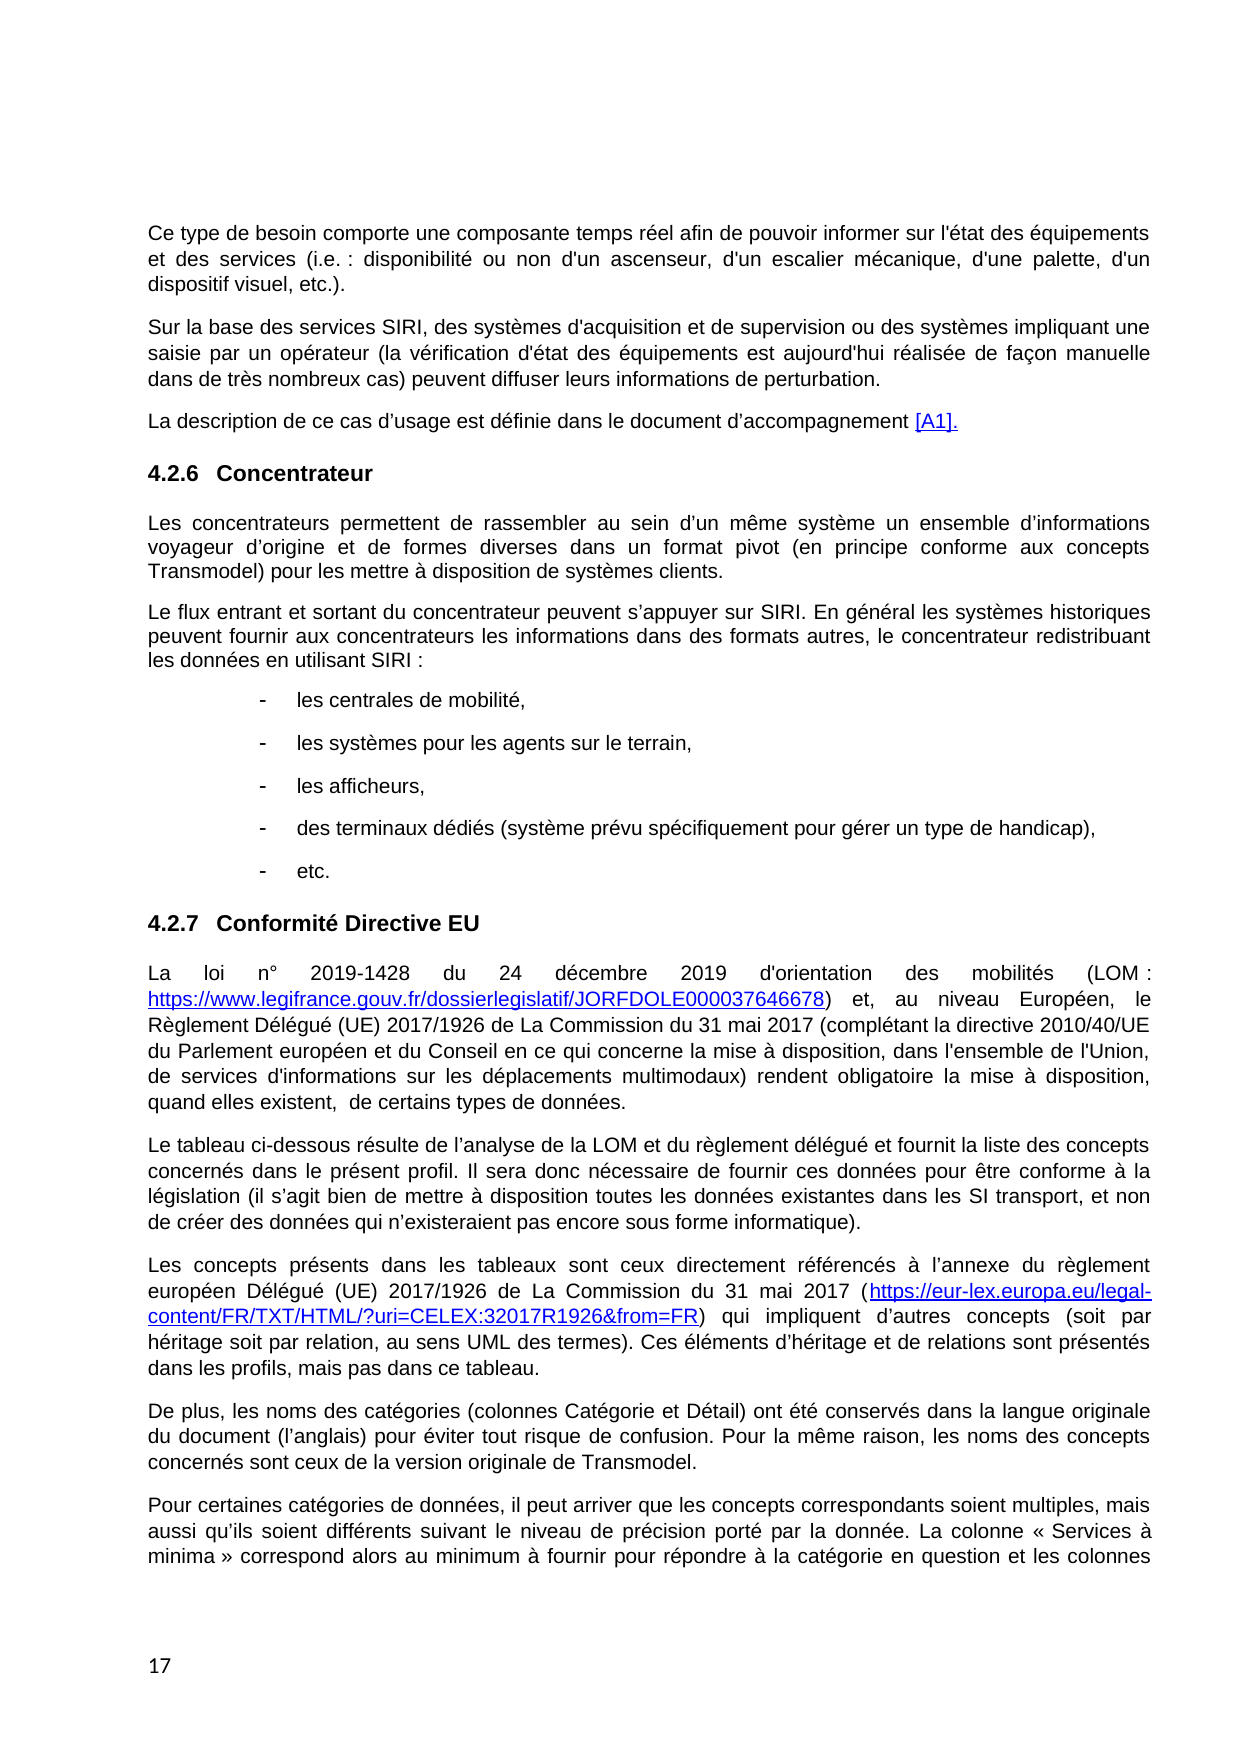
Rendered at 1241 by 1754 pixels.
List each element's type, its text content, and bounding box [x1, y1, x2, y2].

subtitle Conformité Directive EU [148, 909, 1152, 936]
text Les concentrateurs permettent de rassembler au sein d’un même système un ensemble d’informations voyageur d’origine et de formes diverses dans un format pivot (en principe conforme aux concepts Transmodel) pour les mettre à disposition de systèmes clients. [148, 511, 1152, 583]
text les systèmes pour les agents sur le terrain, [259, 731, 1152, 755]
text Sur la base des services SIRI, des systèmes d'acquisition et de supervision ou des systèmes impliquant une saisie par un opérateur (la vérification d'état des équipements est aujourd'hui réalisée de façon manuelle dans de très nombreux cas) peuvent diffuser leurs informations de perturbation. [148, 315, 1152, 390]
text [148, 1493, 1152, 1568]
text Le tableau ci-dessous résulte de l’analyse de la LOM et du règlement délégué et fournit la liste des concepts concernés dans le présent profil. Il sera donc nécessaire de fournir ces données pour être conforme à la législation (il s’agit bien de mettre à disposition toutes les données existantes dans les SI transport, et non de créer des données qui n’existeraient pas encore sous forme informatique). [148, 1133, 1152, 1234]
text les afficheurs, [259, 773, 1152, 797]
text Les concepts présents dans les tableaux sont ceux directement référencés à l’annexe du règlement européen Délégué (UE) 2017/1926 de La Commission du 31 mai 2017 (https://eur-lex.europa.eu/legal-content/FR/TXT/HTML/?uri=CELEX:32017R1926&from=FR) qui impliquent d’autres concepts (soit par héritage soit par relation, au sens UML des termes). Ces éléments d’héritage et de relations sont présentés dans les profils, mais pas dans ce tableau. [148, 1253, 1152, 1380]
text Ce type de besoin comporte une composante temps réel afin de pouvoir informer sur l'état des équipements et des services (i.e. : disponibilité ou non d'un ascenseur, d'un escalier mécanique, d'une palette, d'un dispositif visuel, etc.). [148, 221, 1152, 296]
text La loi n° 2019-1428 du 24 décembre 2019 d'orientation des mobilités (LOM : https://www.legifrance.gouv.fr/dossierlegislatif/JORFDOLE000037646678) et, au niveau Européen, le Règlement Délégué (UE) 2017/1926 de La Commission du 31 mai 2017 (complétant la directive 2010/40/UE du Parlement européen et du Conseil en ce qui concerne la mise à disposition, dans l'ensemble de l'Union, de services d'informations sur les déplacements multimodaux) rendent obligatoire la mise à disposition, quand elles existent, de certains types de données. [148, 961, 1152, 1114]
text des terminaux dédiés (système prévu spécifiquement pour gérer un type de handicap), [259, 816, 1152, 840]
text Le flux entrant et sortant du concentrateur peuvent s’appuyer sur SIRI. En général les systèmes historiques peuvent fournir aux concentrateurs les informations dans des formats autres, le concentrateur redistribuant les données en utilisant SIRI : [148, 600, 1152, 672]
text De plus, les noms des catégories (colonnes Catégorie et Détail) ont été conservés dans la langue originale du document (l’anglais) pour éviter tout risque de confusion. Pour la même raison, les noms des concepts concernés sont ceux de la version originale de Transmodel. [148, 1398, 1152, 1474]
text etc. [259, 859, 1152, 883]
text les centrales de mobilité, [259, 688, 1152, 712]
text La description de ce cas d’usage est définie dans le document d’accompagnement [A1]. [148, 409, 1152, 433]
subtitle Concentrateur [148, 460, 1152, 486]
